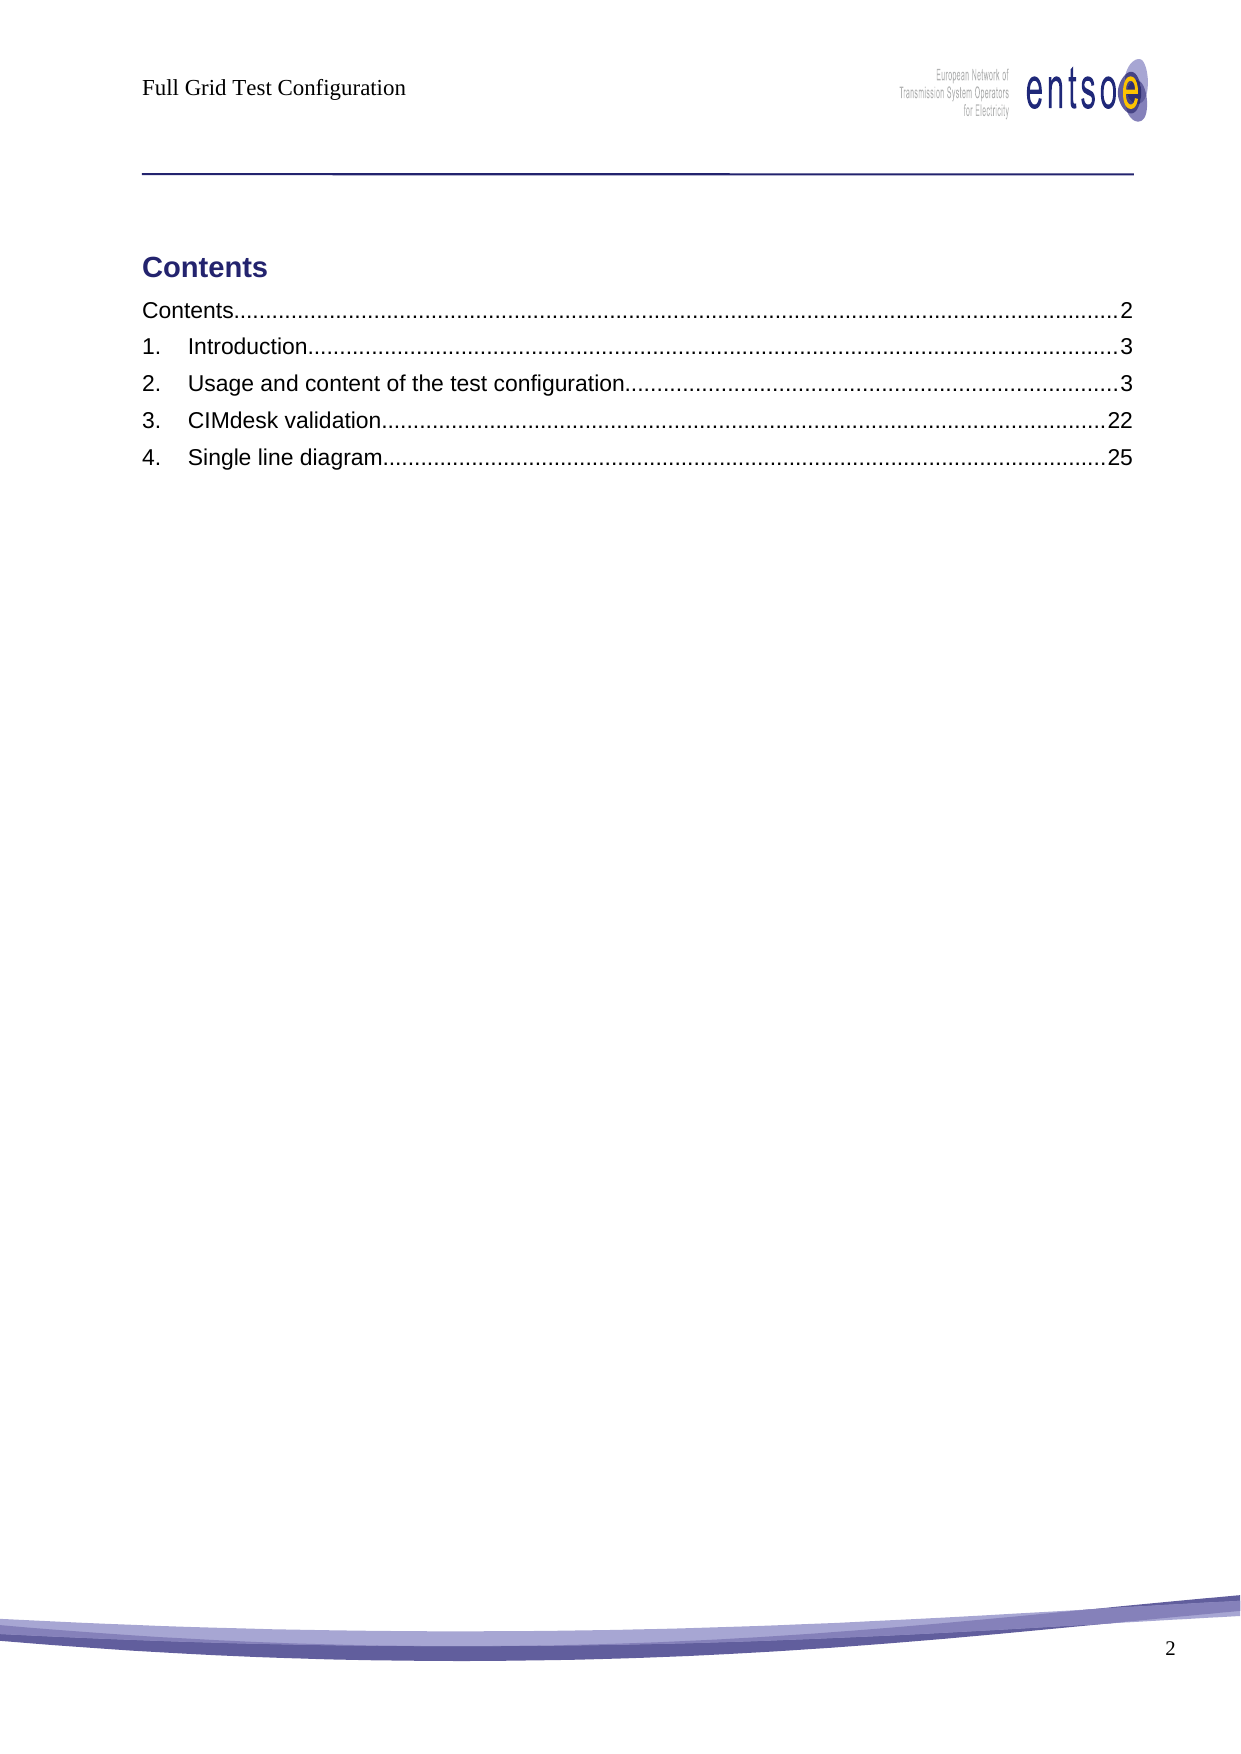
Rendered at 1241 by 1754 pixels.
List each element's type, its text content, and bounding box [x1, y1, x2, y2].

text Contents [142, 249, 1134, 284]
text 2. Usage and content of the test configuration 3 [142, 370, 1134, 396]
text Contents 2 [142, 297, 1134, 323]
text 3. CIMdesk validation 22 [142, 407, 1134, 433]
text 1. Introduction 3 [142, 333, 1134, 360]
text 4. Single line diagram 25 [142, 444, 1134, 470]
